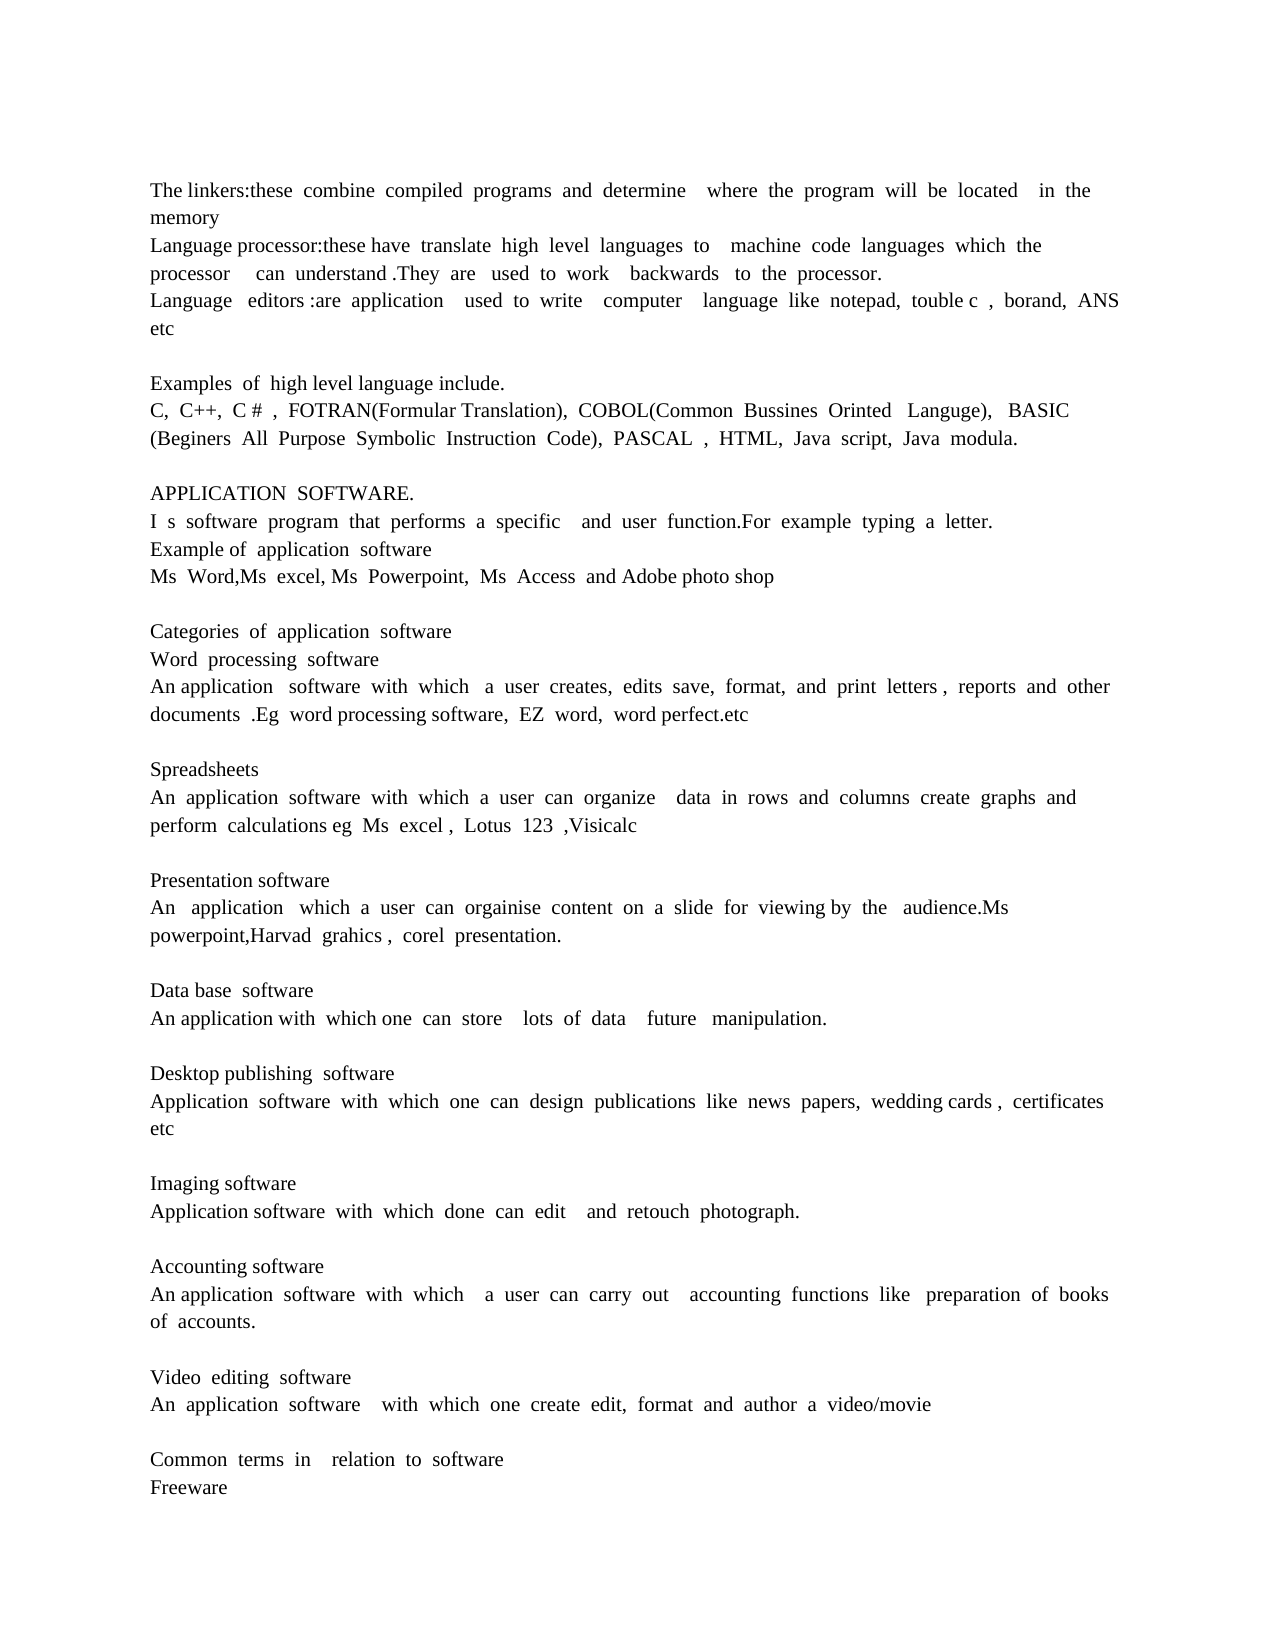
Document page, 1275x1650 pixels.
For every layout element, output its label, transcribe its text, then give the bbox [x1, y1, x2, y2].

text Presentation software [150, 868, 1125, 892]
text Common terms in relation to software [150, 1447, 1125, 1471]
text An application software with which a user creates, edits save, format, and print letters , reports and other documents .Eg word processing software, EZ word, word perfect.etc [150, 674, 1125, 726]
text Examples of high level language include. [150, 371, 1125, 395]
text An application with which one can store lots of data future manipulation. [150, 1006, 1125, 1030]
text Accounting software [150, 1254, 1125, 1278]
text I s software program that performs a specific and user function.For example typing a letter. [150, 509, 1125, 533]
text Imaging software [150, 1171, 1125, 1195]
text Language processor:these have translate high level languages to machine code languages which the processor can understand .They are used to work backwards to the processor. [150, 233, 1125, 284]
text Desktop publishing software [150, 1061, 1125, 1085]
text Spreadsheets [150, 757, 1125, 781]
text APPLICATION SOFTWARE. [150, 481, 1125, 505]
text Data base software [150, 978, 1125, 1002]
text Ms Word,Ms excel, Ms Powerpoint, Ms Access and Adobe photo shop [150, 564, 1125, 588]
text Application software with which done can edit and retouch photograph. [150, 1199, 1125, 1223]
text C, C++, C # , FOTRAN(Formular Translation), COBOL(Common Bussines Orinted Languge), BASIC (Beginers All Purpose Symbolic Instruction Code), PASCAL , HTML, Java script, Java modula. [150, 398, 1125, 450]
text An application software with which a user can organize data in rows and columns create graphs and perform calculations eg Ms excel , Lotus 123 ,Visicalc [150, 785, 1125, 837]
text Example of application software [150, 536, 1125, 561]
text Freeware [150, 1475, 1125, 1499]
text Word processing software [150, 647, 1125, 671]
text An application which a user can orgainise content on a slide for viewing by the audience.Ms powerpoint,Harvad grahics , corel presentation. [150, 895, 1125, 947]
text Video editing software [150, 1364, 1125, 1389]
text An application software with which a user can carry out accounting functions like preparation of books of accounts. [150, 1282, 1125, 1333]
text The linkers:these combine compiled programs and determine where the program will be located in the memory [150, 178, 1125, 229]
text Language editors :are application used to write computer language like notepad, touble c , borand, ANS etc [150, 288, 1125, 340]
text Application software with which one can design publications like news papers, wedding cards , certificates etc [150, 1088, 1125, 1140]
text Categories of application software [150, 619, 1125, 643]
text An application software with which one create edit, format and author a video/movie [150, 1392, 1125, 1416]
